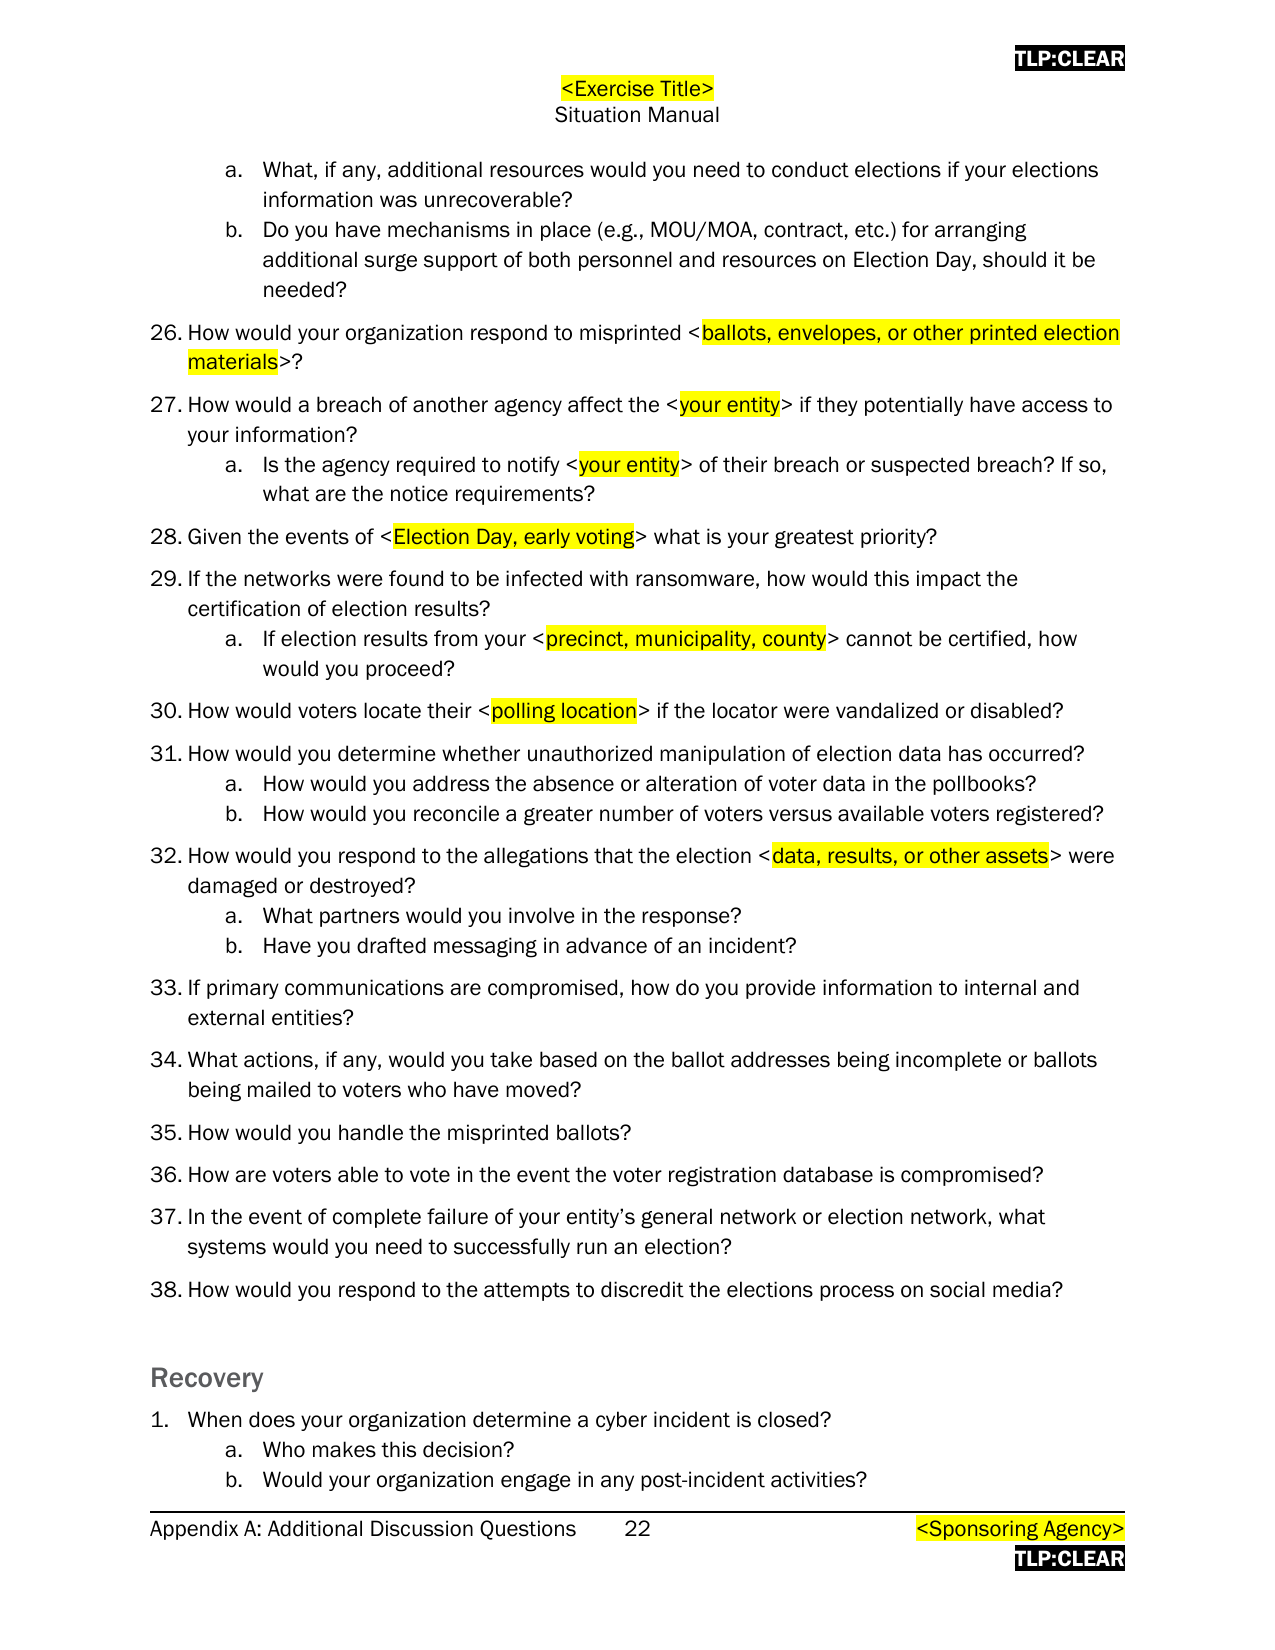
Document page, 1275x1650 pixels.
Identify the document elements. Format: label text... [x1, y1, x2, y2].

list How would a breach of another agency affect the <your entity> if they potentially have access to your information? [150, 391, 1125, 447]
list How are voters able to vote in the event the voter registration database is compromised? [150, 1161, 1125, 1187]
list How would you handle the misprinted ballots? [150, 1119, 1125, 1145]
list How would you determine whether unauthorized manipulation of election data has occurred? [150, 740, 1125, 766]
list If primary communications are compromised, how do you provide information to internal and external entities? [150, 974, 1125, 1030]
list What partners would you involve in the response? [225, 902, 1125, 928]
list If election results from your <precinct, municipality, county> cannot be certified, how would you proceed? [225, 625, 1125, 681]
list What actions, if any, would you take based on the ballot addresses being incomplete or ballots being mailed to voters who have moved? [150, 1047, 1125, 1103]
list What, if any, additional resources would you need to conduct elections if your elections information was unrecoverable? [225, 157, 1125, 213]
list Who makes this decision? [225, 1437, 1125, 1463]
list How would voters locate their <polling location> if the locator were vandalized or disabled? [637, 698, 1125, 724]
list If the networks were found to be infected with ransomware, how would this impact the certification of election results? [150, 566, 1125, 622]
list Do you have mechanisms in place (e.g., MOU/MOA, contract, etc.) for arranging additional surge support of both personnel and resources on Election Day, should it be needed? [225, 217, 1125, 302]
list When does your organization determine a cyber incident is closed? [150, 1407, 1125, 1433]
list How would you respond to the allegations that the election <data, results, or other assets> were damaged or destroyed? [150, 842, 1125, 898]
list Given the events of <Election Day, early voting> what is your greatest priority? [150, 523, 393, 549]
list Is the agency required to notify <your entity> of their breach or suspected breach? If so, what are the notice requirements? [225, 451, 1125, 507]
list Would your organization engage in any post-incident activities? [225, 1466, 1125, 1492]
list Have you drafted messaging in advance of an incident? [225, 932, 1125, 958]
subtitle Recovery [150, 1361, 1125, 1394]
list In the event of complete failure of your entity’s general network or election network, what systems would you need to successfully run an election? [150, 1204, 1125, 1260]
list How would you respond to the attempts to discredit the elections process on social media? [150, 1276, 1125, 1302]
list How would your organization respond to misprinted <ballots, envelopes, or other printed election materials>? [150, 319, 1125, 375]
list How would you reconcile a greater number of voters versus available voters registered? [225, 800, 1125, 826]
list How would you address the absence or alteration of voter data in the pollbooks? [225, 770, 1125, 796]
list How would voters locate their <polling location> if the locator were vandalized or disabled? [150, 698, 491, 724]
list Given the events of <Election Day, early voting> what is your greatest priority? [634, 523, 1125, 549]
